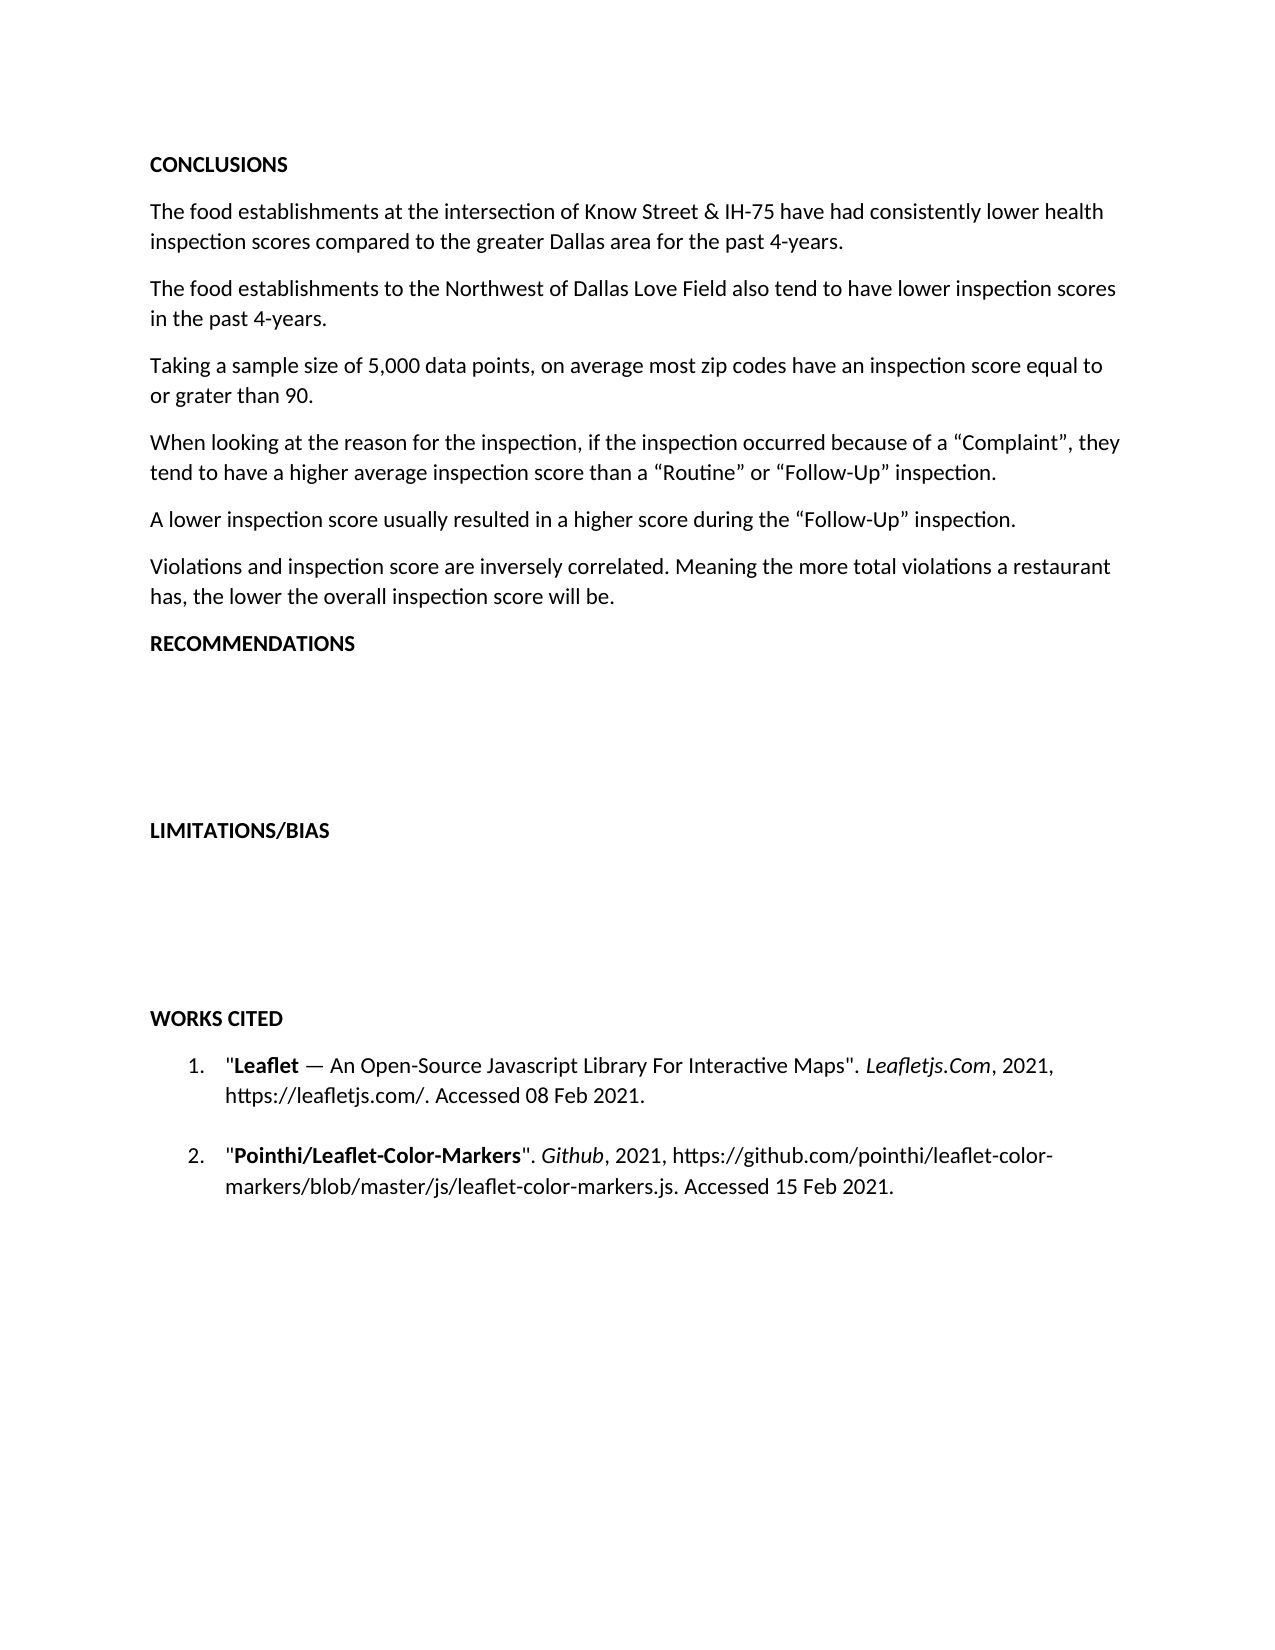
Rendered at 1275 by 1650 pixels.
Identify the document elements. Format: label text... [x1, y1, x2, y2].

text RECOMMENDATIONS [150, 629, 1125, 657]
text LIMITATIONS/BIAS [150, 817, 1125, 845]
text A lower inspection score usually resulted in a higher score during the “Follow-Up” inspection. [150, 505, 1125, 533]
text The food establishments to the Northwest of Dallas Love Field also tend to have lower inspection scores in the past 4-years. [150, 274, 1125, 332]
text When looking at the reason for the inspection, if the inspection occurred because of a “Complaint”, they tend to have a higher average inspection score than a “Routine” or “Follow-Up” inspection. [150, 428, 1125, 486]
text Violations and inspection score are inversely correlated. Meaning the more total violations a restaurant has, the lower the overall inspection score will be. [150, 552, 1125, 610]
list "Pointhi/Leaflet-Color-Markers". Github, 2021, https://github.com/pointhi/leaflet-color-markers/blob/master/js/leaflet-color-markers.js. Accessed 15 Feb 2021. [187, 1142, 1125, 1200]
list "Leaflet — An Open-Source Javascript Library For Interactive Maps". Leafletjs.Com, 2021, https://leafletjs.com/. Accessed 08 Feb 2021. [187, 1051, 1125, 1109]
text WORKS CITED [150, 1004, 1125, 1032]
text CONCLUSIONS [150, 150, 1125, 178]
text The food establishments at the intersection of Know Street & IH-75 have had consistently lower health inspection scores compared to the greater Dallas area for the past 4-years. [150, 197, 1125, 255]
text Taking a sample size of 5,000 data points, on average most zip codes have an inspection score equal to or grater than 90. [150, 351, 1125, 409]
